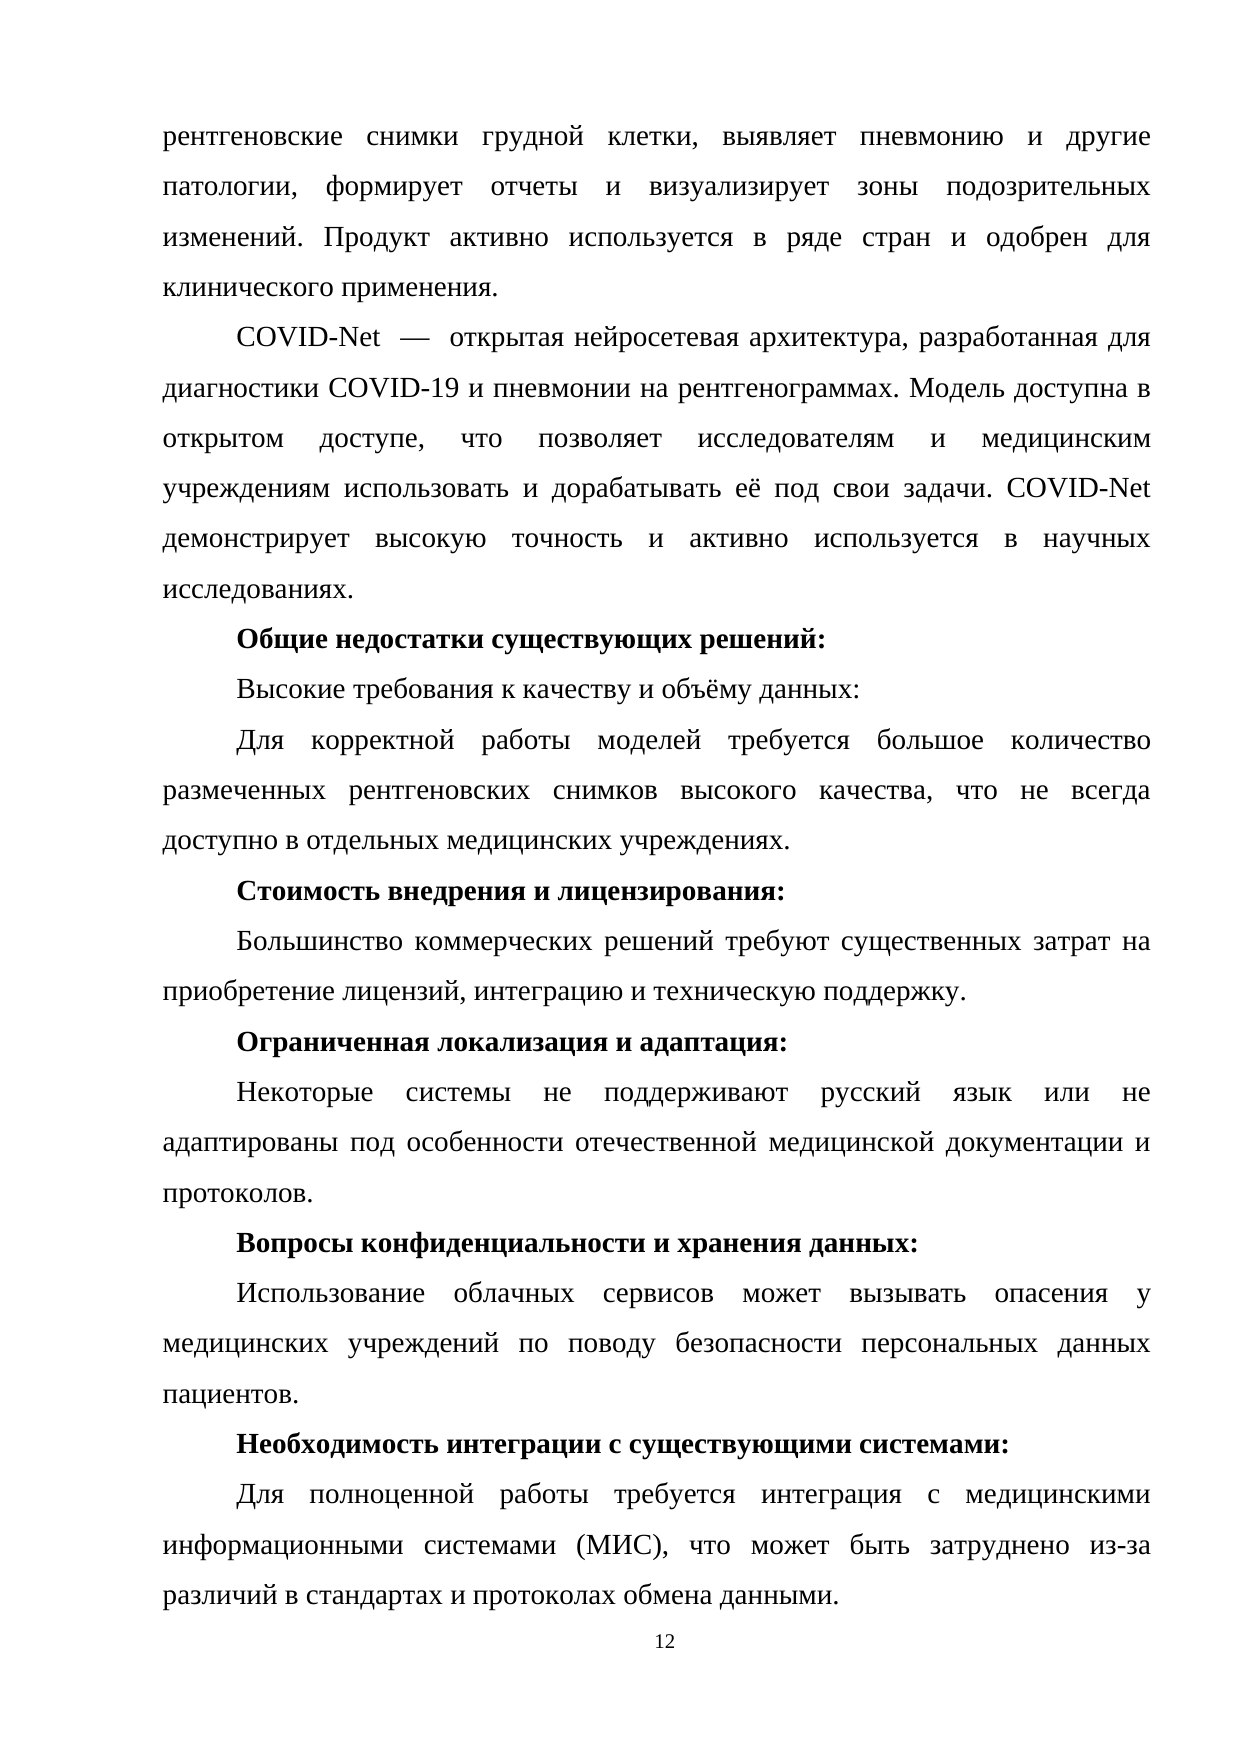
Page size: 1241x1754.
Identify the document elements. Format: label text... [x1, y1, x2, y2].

text Ограниченная локализация и адаптация: [162, 1024, 1152, 1057]
text Стоимость внедрения и лицензирования: [162, 873, 1152, 906]
text COVID-Net — открытая нейросетевая архитектура, разработанная для диагностики COVID-19 и пневмонии на рентгенограммах. Модель доступна в открытом доступе, что позволяет исследователям и медицинским учреждениям использовать и дорабатывать её под свои задачи. COVID-Net демонстрирует высокую точность и активно используется в научных исследованиях. [162, 319, 1152, 604]
text Для корректной работы моделей требуется большое количество размеченных рентгеновских снимков высокого качества, что не всегда доступно в отдельных медицинских учреждениях. [162, 722, 1152, 856]
text Необходимость интеграции с существующими системами: [162, 1426, 1152, 1460]
text Некоторые системы не поддерживают русский язык или не адаптированы под особенности отечественной медицинской документации и протоколов. [162, 1074, 1152, 1208]
text Для полноценной работы требуется интеграция с медицинскими информационными системами (МИС), что может быть затруднено из-за различий в стандартах и протоколах обмена данными. [162, 1477, 1152, 1611]
text Вопросы конфиденциальности и хранения данных: [162, 1225, 1152, 1258]
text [162, 118, 1152, 303]
text Большинство коммерческих решений требуют существенных затрат на приобретение лицензий, интеграцию и техническую поддержку. [162, 923, 1152, 1007]
text Высокие требования к качеству и объёму данных: [162, 672, 1152, 705]
text Общие недостатки существующих решений: [162, 621, 1152, 655]
text Использование облачных сервисов может вызывать опасения у медицинских учреждений по поводу безопасности персональных данных пациентов. [162, 1275, 1152, 1409]
